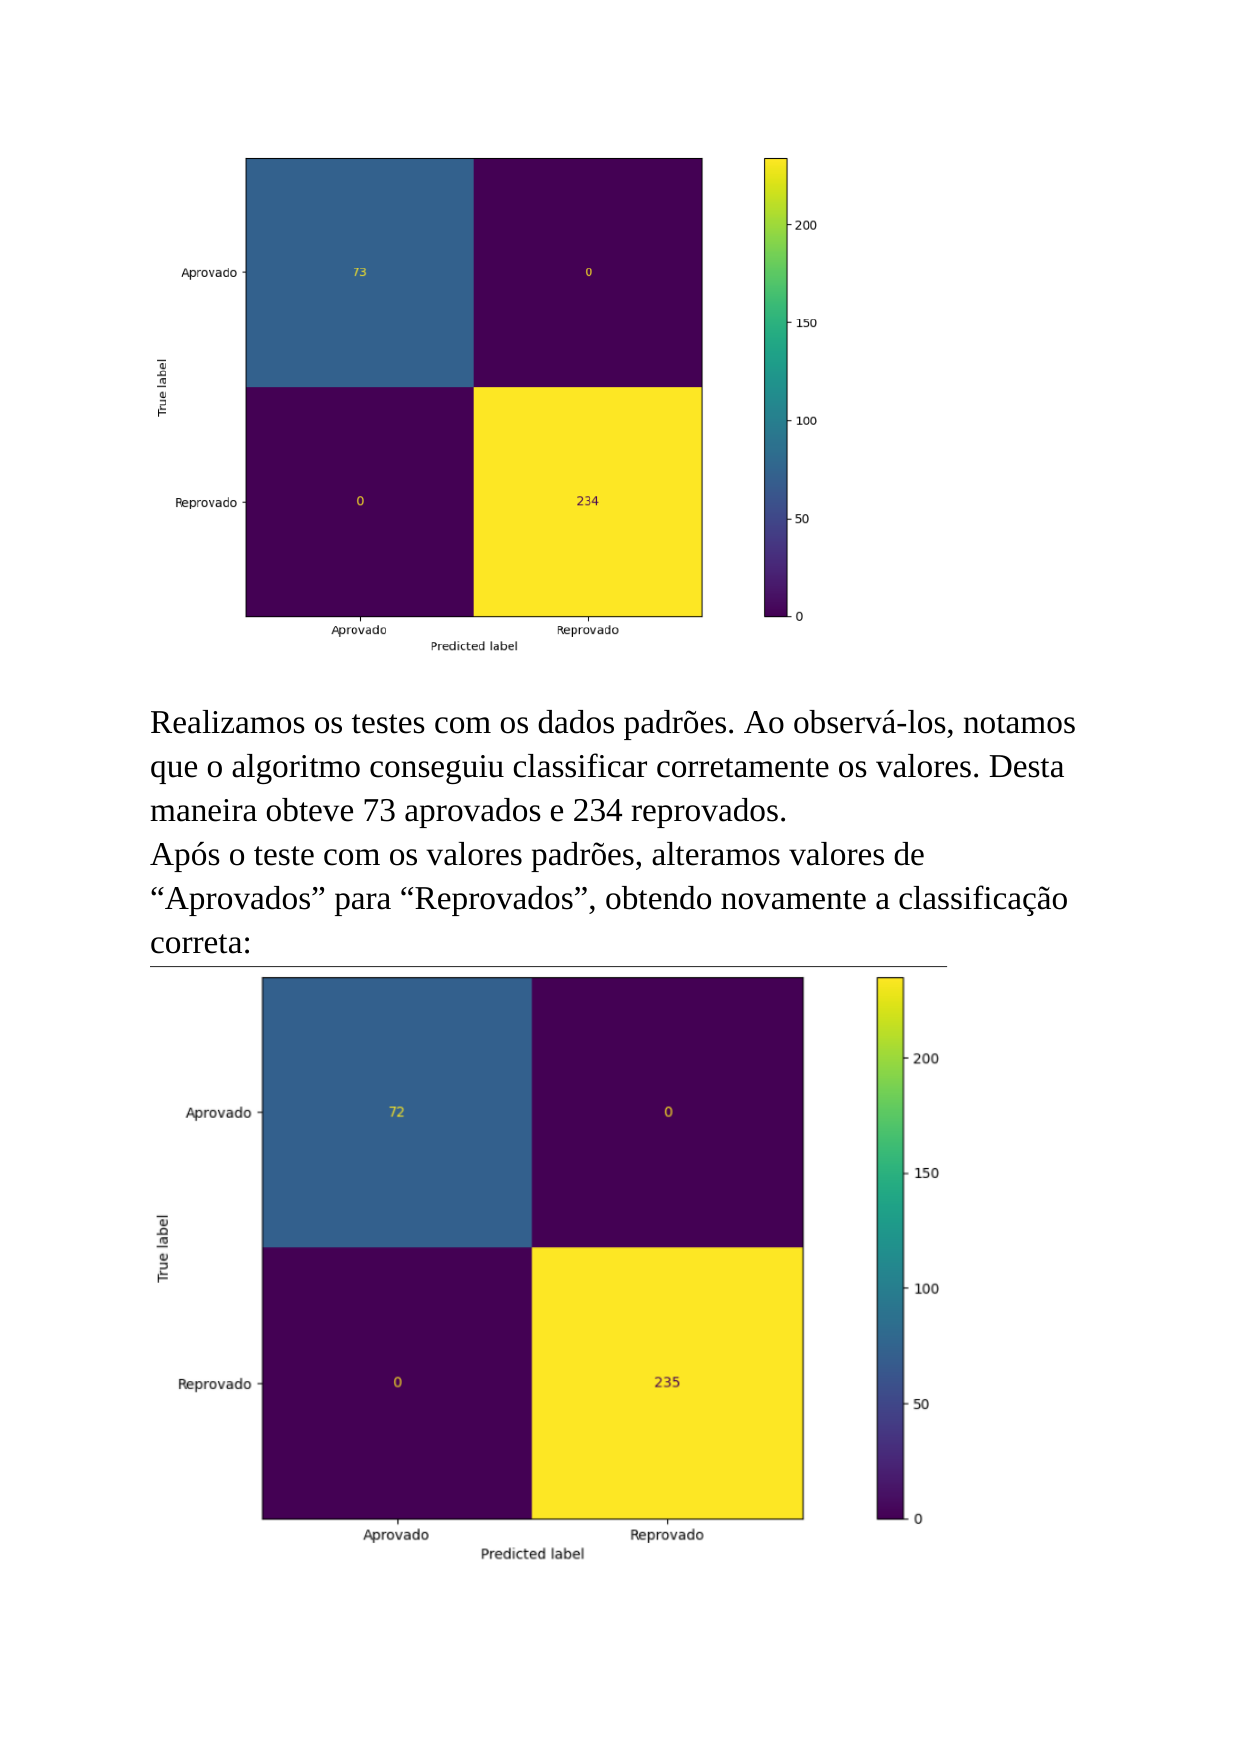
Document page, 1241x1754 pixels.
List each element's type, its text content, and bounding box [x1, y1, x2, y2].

text Realizamos os testes com os dados padrões. Ao observá-los, notamos que o algoritmo conseguiu classificar corretamente os valores. Desta maneira obteve 73 aprovados e 234 reprovados. [150, 702, 1090, 829]
picture [150, 150, 825, 655]
text Após o teste com os valores padrões, alteramos valores de “Aprovados” para “Reprovados”, obtendo novamente a classificação correta: [150, 834, 1090, 961]
picture [150, 966, 948, 1562]
